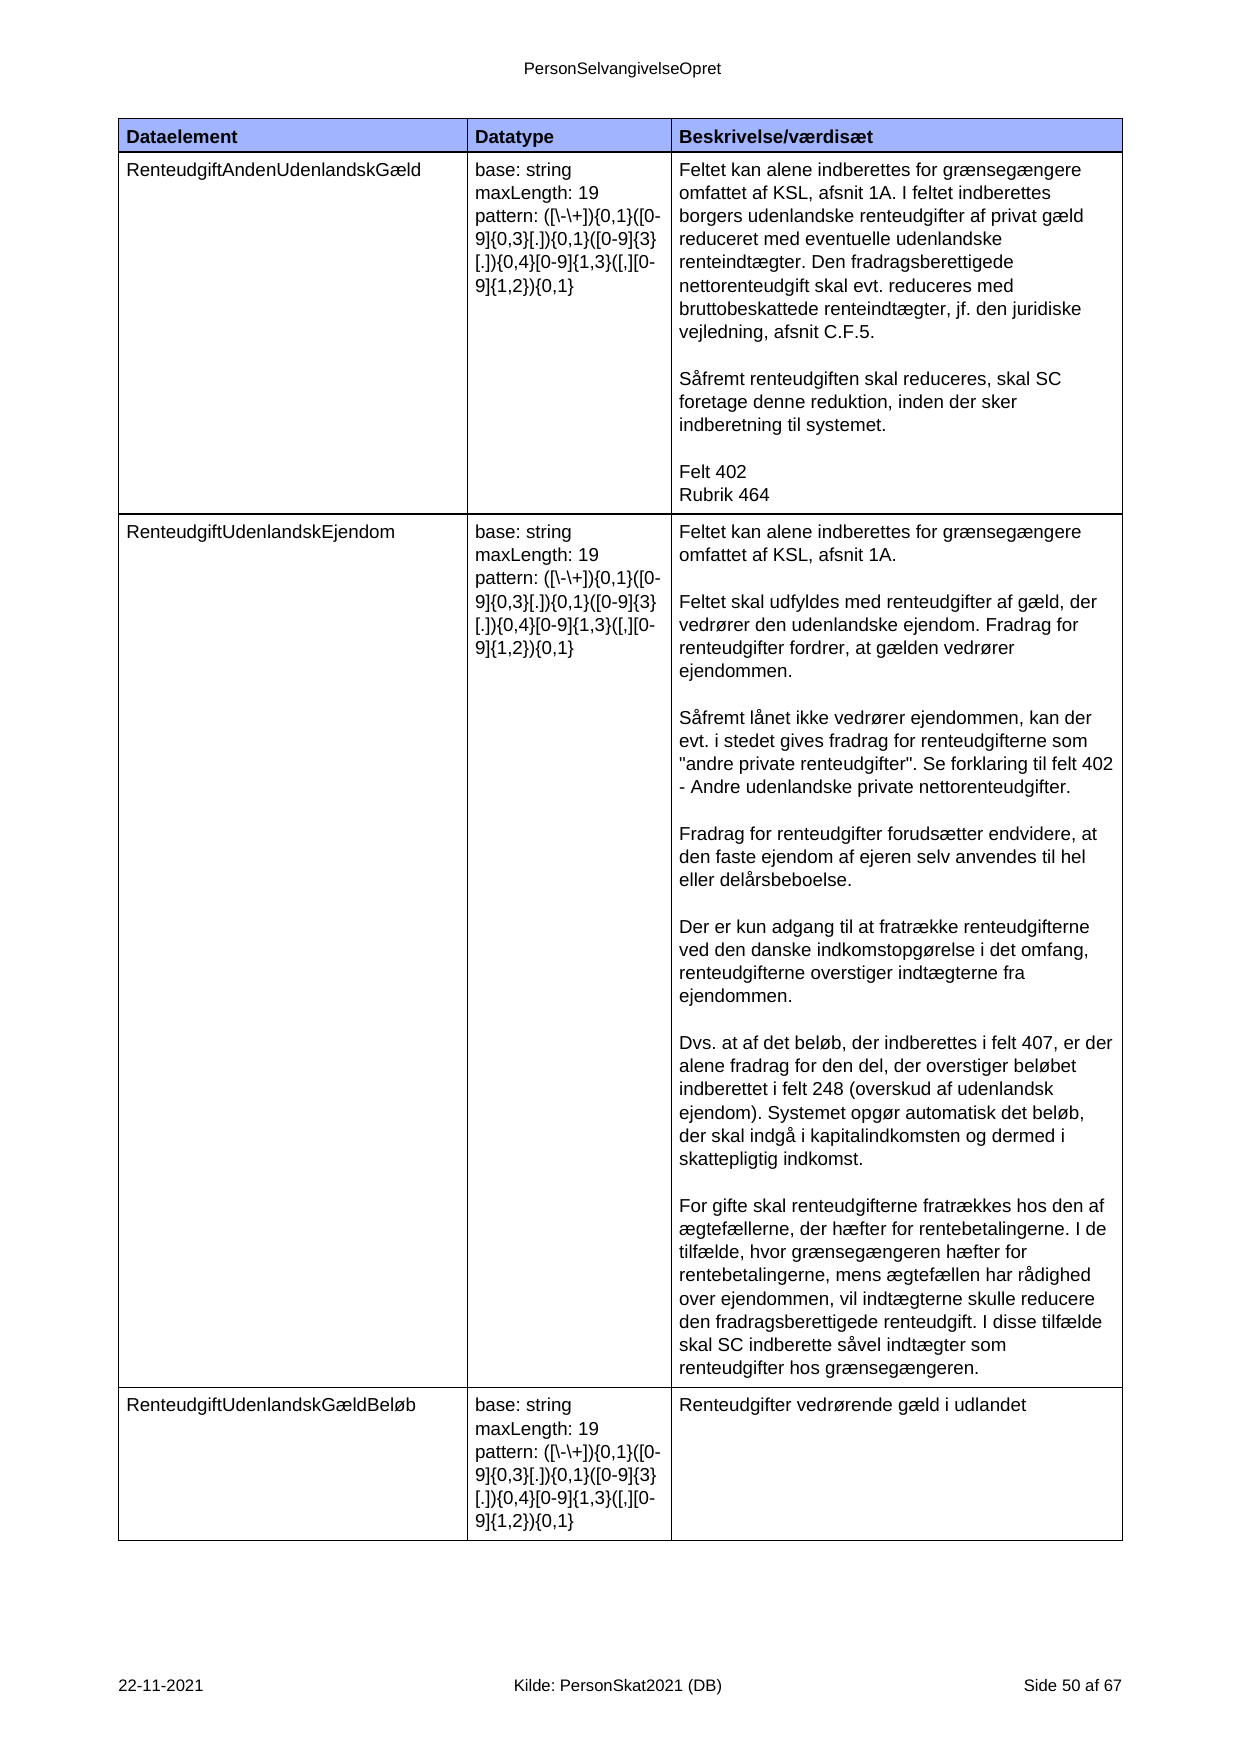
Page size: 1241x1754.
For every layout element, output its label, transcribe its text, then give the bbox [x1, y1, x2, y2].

table_cell Feltet kan alene indberettes for grænsegængere omfattet af KSL, afsnit 1A. I feltet indberettes borgers udenlandske renteudgifter af privat gæld reduceret med eventuelle udenlandske renteindtægter. Den fradragsberettigede nettorenteudgift skal evt. reduceres med bruttobeskattede renteindtægter, jf. den juridiske vejledning, afsnit C.F.5. Såfremt renteudgiften skal reduceres, skal SC foretage denne reduktion, inden der sker indberetning til systemet. Felt 402 Rubrik 464 [672, 153, 1122, 513]
table_header Datatype [468, 119, 671, 151]
table_header Beskrivelse/værdisæt [672, 119, 1122, 151]
table_cell Renteudgifter vedrørende gæld i udlandet [672, 1388, 1122, 1540]
table_cell base: string maxLength: 19 pattern: ([\-\+]){0,1}([0-9]{0,3}[.]){0,1}([0-9]{3}[.]){0,4}[0-9]{1,3}([,][0-9]{1,2}){0,1} [468, 153, 671, 513]
table_cell base: string maxLength: 19 pattern: ([\-\+]){0,1}([0-9]{0,3}[.]){0,1}([0-9]{3}[.]){0,4}[0-9]{1,3}([,][0-9]{1,2}){0,1} [468, 515, 671, 1387]
table_cell RenteudgiftAndenUdenlandskGæld [119, 153, 467, 513]
table_cell Feltet kan alene indberettes for grænsegængere omfattet af KSL, afsnit 1A. Feltet skal udfyldes med renteudgifter af gæld, der vedrører den udenlandske ejendom. Fradrag for renteudgifter fordrer, at gælden vedrører ejendommen. Såfremt lånet ikke vedrører ejendommen, kan der evt. i stedet gives fradrag for renteudgifterne som "andre private renteudgifter". Se forklaring til felt 402 - Andre udenlandske private nettorenteudgifter. Fradrag for renteudgifter forudsætter endvidere, at den faste ejendom af ejeren selv anvendes til hel eller delårsbeboelse. Der er kun adgang til at fratrække renteudgifterne ved den danske indkomstopgørelse i det omfang, renteudgifterne overstiger indtægterne fra ejendommen. Dvs. at af det beløb, der indberettes i felt 407, er der alene fradrag for den del, der overstiger beløbet indberettet i felt 248 (overskud af udenlandsk ejendom). Systemet opgør automatisk det beløb, der skal indgå i kapitalindkomsten og dermed i skattepligtig indkomst. For gifte skal renteudgifterne fratrækkes hos den af ægtefællerne, der hæfter for rentebetalingerne. I de tilfælde, hvor grænsegængeren hæfter for rentebetalingerne, mens ægtefællen har rådighed over ejendommen, vil indtægterne skulle reducere den fradragsberettigede renteudgift. I disse tilfælde skal SC indberette såvel indtægter som renteudgifter hos grænsegængeren. [672, 515, 1122, 1387]
table_cell RenteudgiftUdenlandskGældBeløb [119, 1388, 467, 1540]
table_cell RenteudgiftUdenlandskEjendom [119, 515, 467, 1387]
table_header Dataelement [119, 119, 467, 151]
table_cell base: string maxLength: 19 pattern: ([\-\+]){0,1}([0-9]{0,3}[.]){0,1}([0-9]{3}[.]){0,4}[0-9]{1,3}([,][0-9]{1,2}){0,1} [468, 1388, 671, 1540]
